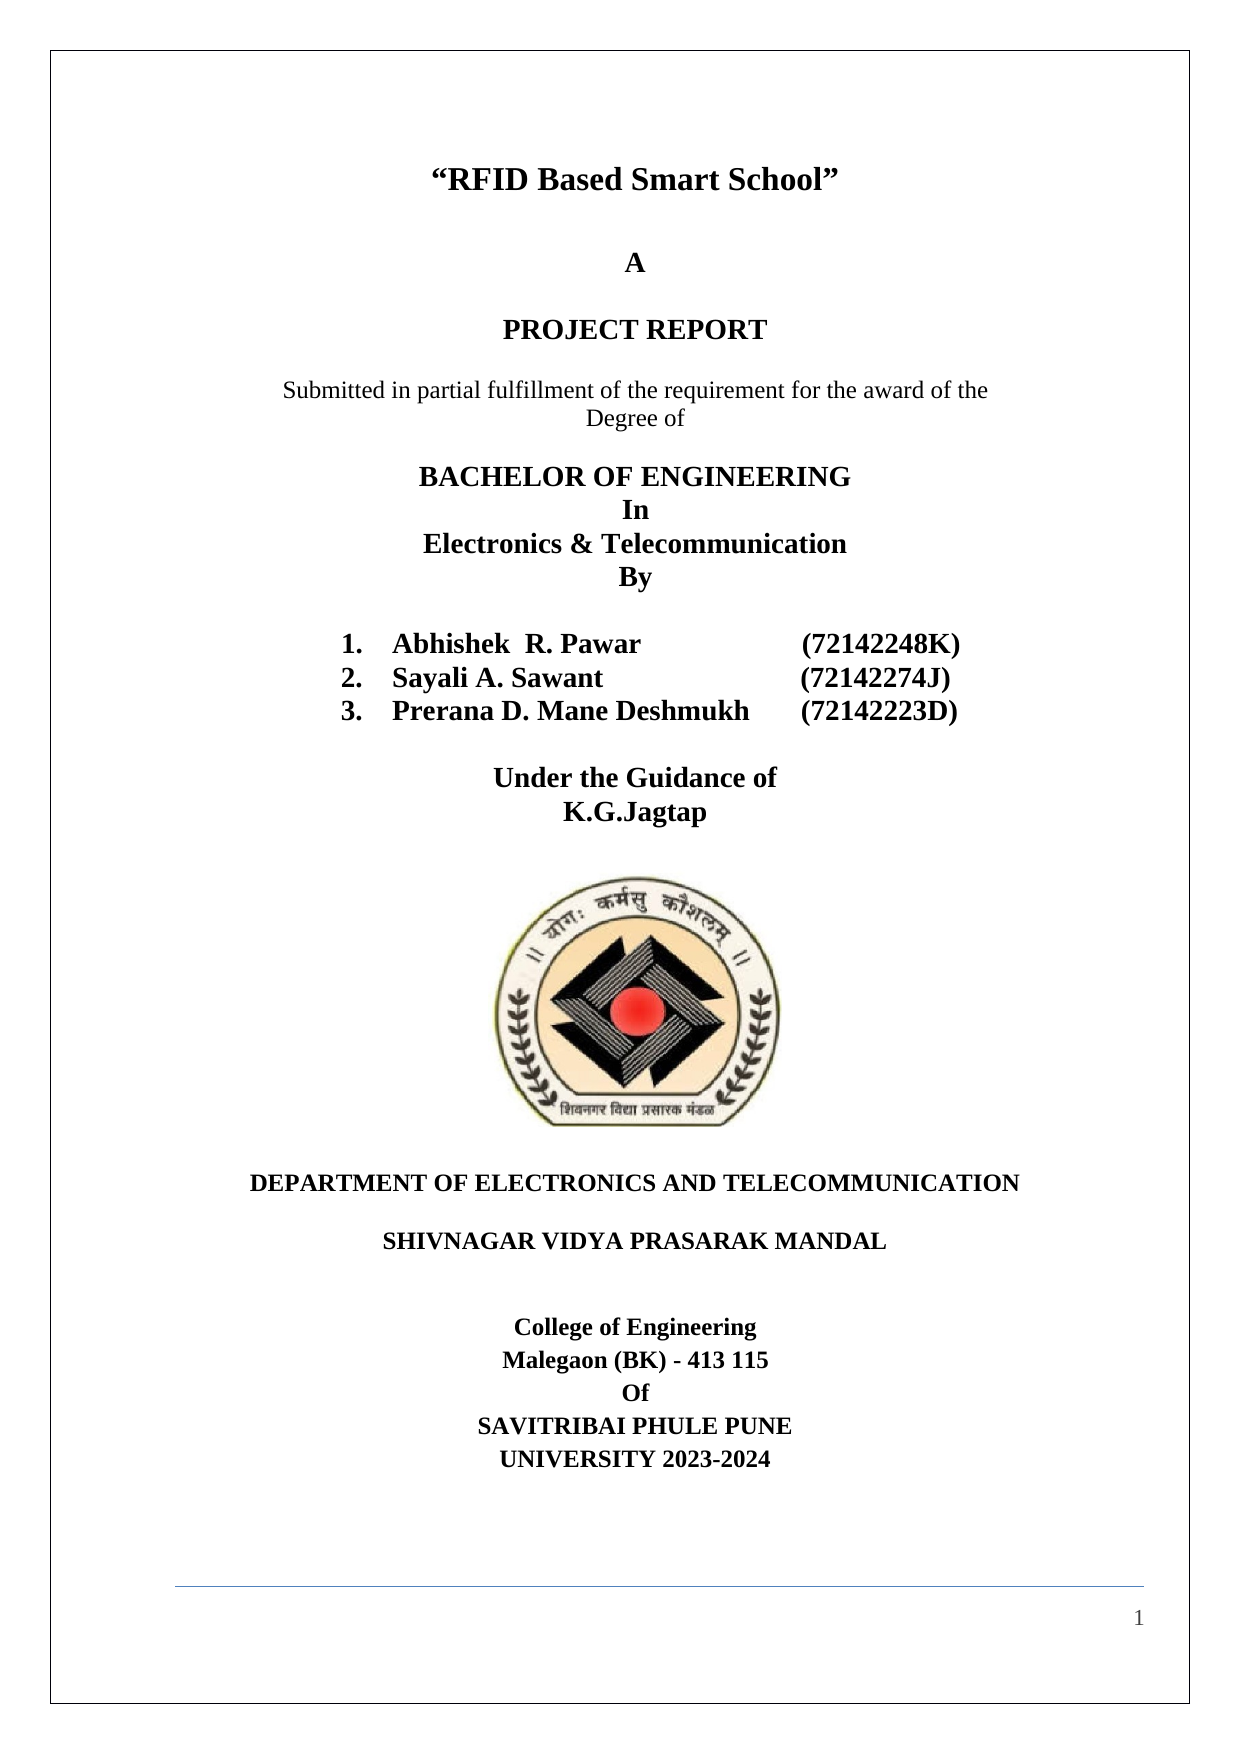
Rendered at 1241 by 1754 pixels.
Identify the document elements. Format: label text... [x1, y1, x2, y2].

text PROJECT REPORT [295, 312, 975, 346]
list Abhishek R. Pawar (72142248K) [341, 626, 1144, 660]
text By [295, 559, 975, 593]
picture [488, 870, 782, 1127]
subtitle A [295, 245, 974, 279]
subtitle DEPARTMENT OF ELECTRONICS AND TELECOMMUNICATION SHIVNAGAR VIDYA PRASARAK MANDAL [247, 1168, 1022, 1254]
text College of Engineering Malegaon (BK) - 413 115 Of [501, 1312, 769, 1407]
text SAVITRIBAI PHULE PUNE UNIVERSITY 2023-2024 [396, 1411, 874, 1473]
text In [295, 492, 975, 526]
text Electronics & Telecommunication [295, 526, 975, 559]
list Sayali A. Sawant (72142274J) [341, 660, 1159, 693]
text Under the Guidance of K.G.Jagtap [493, 761, 777, 828]
text Submitted in partial fulfillment of the requirement for the award of the Degree of [279, 375, 992, 432]
subtitle “RFID Based Smart School” [295, 159, 974, 198]
subtitle BACHELOR OF ENGINEERING [295, 459, 974, 492]
list Prerana D. Mane Deshmukh (72142223D) [341, 693, 1144, 727]
